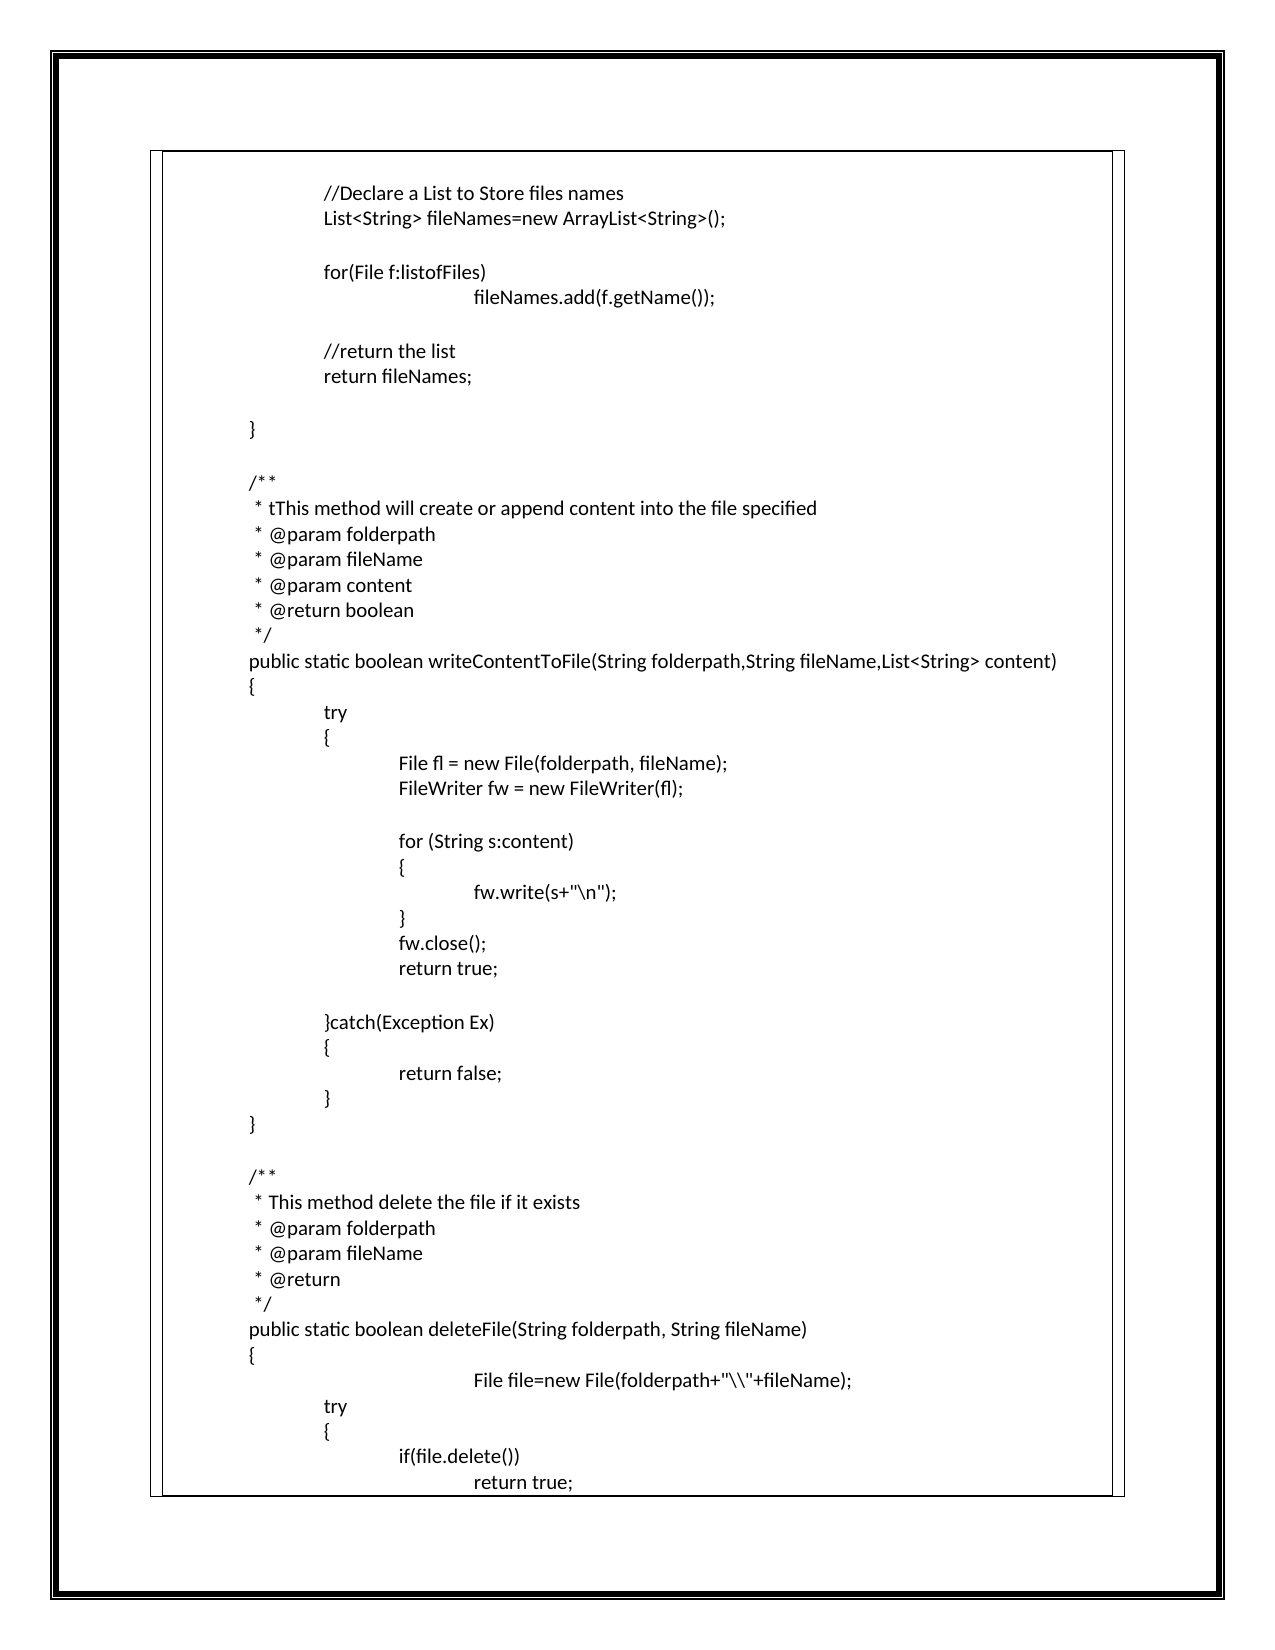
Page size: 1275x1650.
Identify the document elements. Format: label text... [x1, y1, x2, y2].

table_cell File manager: [163, 152, 1112, 1495]
